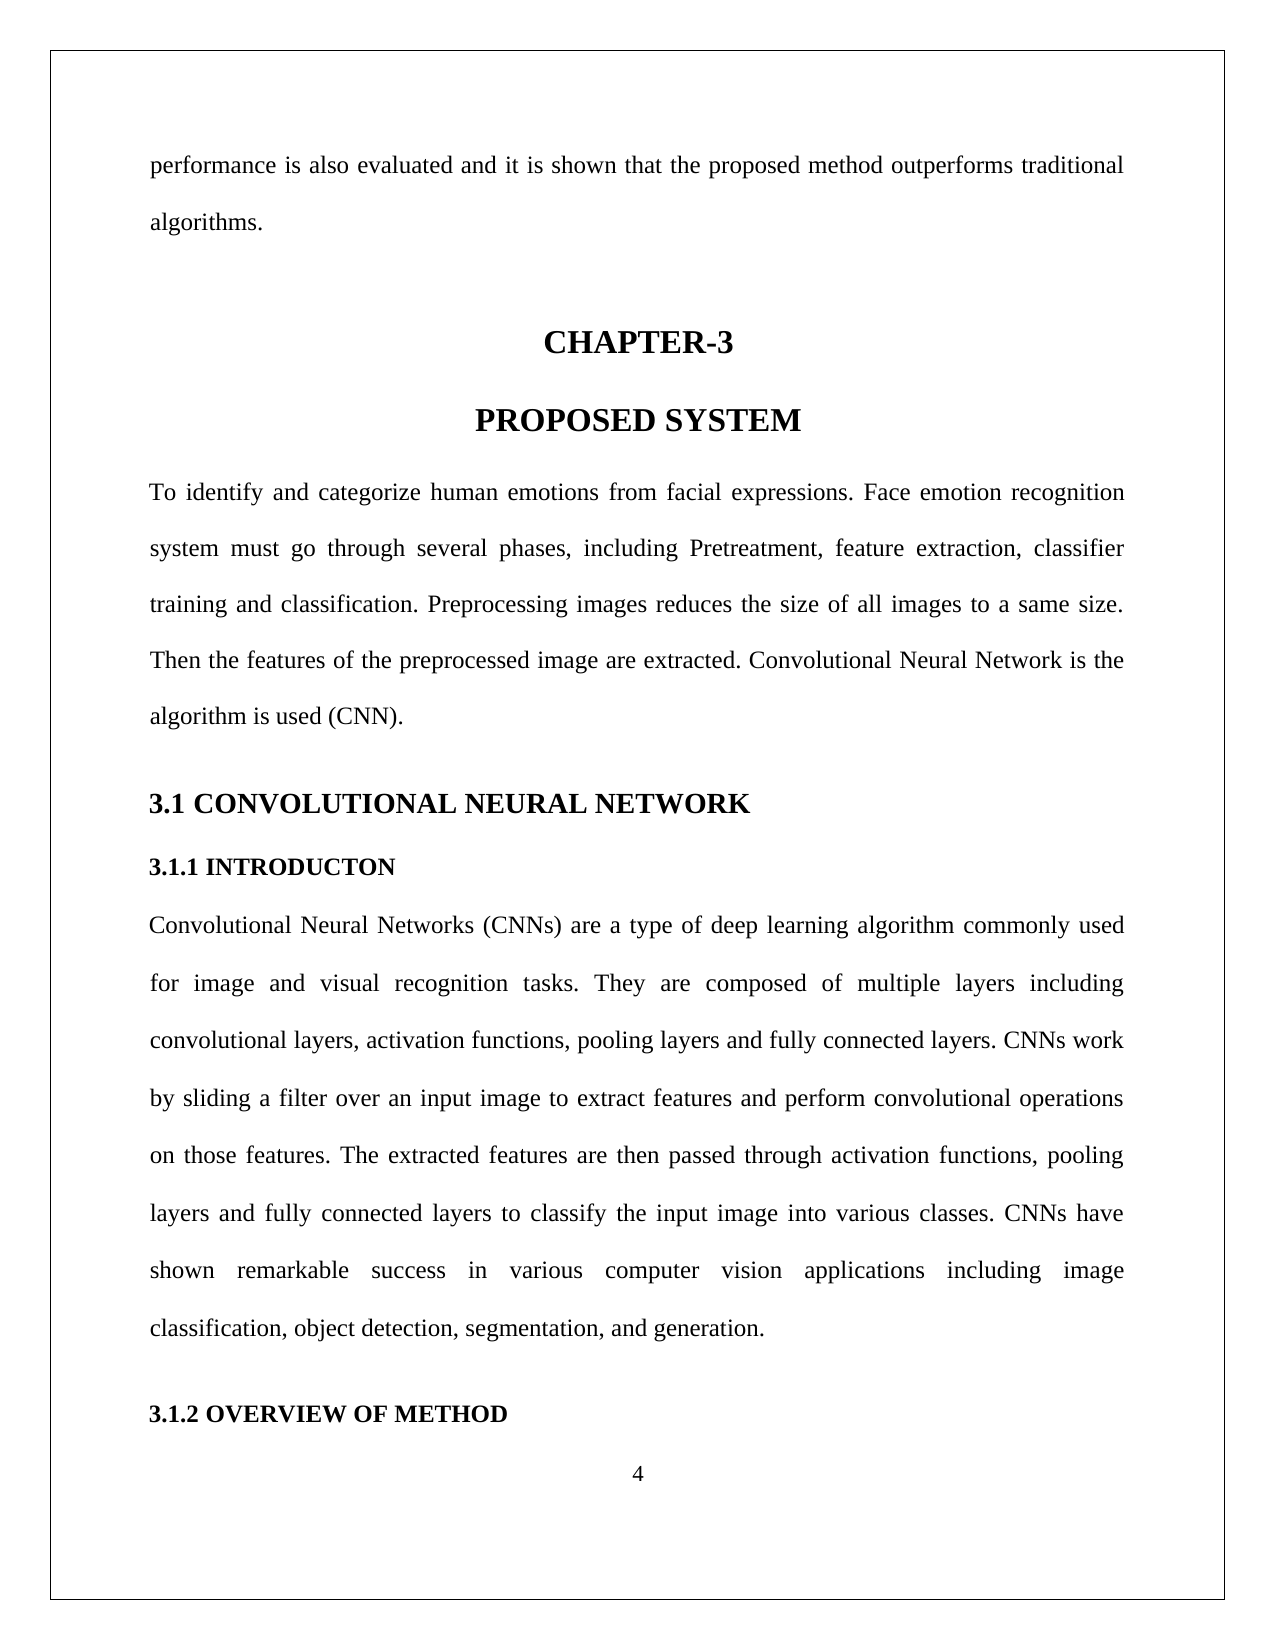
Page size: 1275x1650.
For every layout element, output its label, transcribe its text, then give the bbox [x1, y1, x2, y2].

text 3.1.1 INTRODUCTON [148, 852, 1125, 881]
subtitle PROPOSED SYSTEM [150, 400, 1127, 438]
text 3.1.2 OVERVIEW OF METHOD [148, 1399, 1125, 1427]
subtitle CHAPTER-3 [150, 323, 1127, 361]
text To identify and categorize human emotions from facial expressions. Face emotion recognition system must go through several phases, including Pretreatment, feature extraction, classifier training and classification. Preprocessing images reduces the size of all images to a same size. Then the features of the preprocessed image are extracted. Convolutional Neural Network is the algorithm is used (CNN). [148, 477, 1125, 730]
text Convolutional Neural Networks (CNNs) are a type of deep learning algorithm commonly used for image and visual recognition tasks. They are composed of multiple layers including convolutional layers, activation functions, pooling layers and fully connected layers. CNNs work by sliding a filter over an input image to extract features and perform convolutional operations on those features. The extracted features are then passed through activation functions, pooling layers and fully connected layers to classify the input image into various classes. CNNs have shown remarkable success in various computer vision applications including image classification, object detection, segmentation, and generation. [148, 910, 1125, 1341]
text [150, 150, 1125, 236]
subtitle 3.1 CONVOLUTIONAL NEURAL NETWORK [148, 786, 1127, 820]
